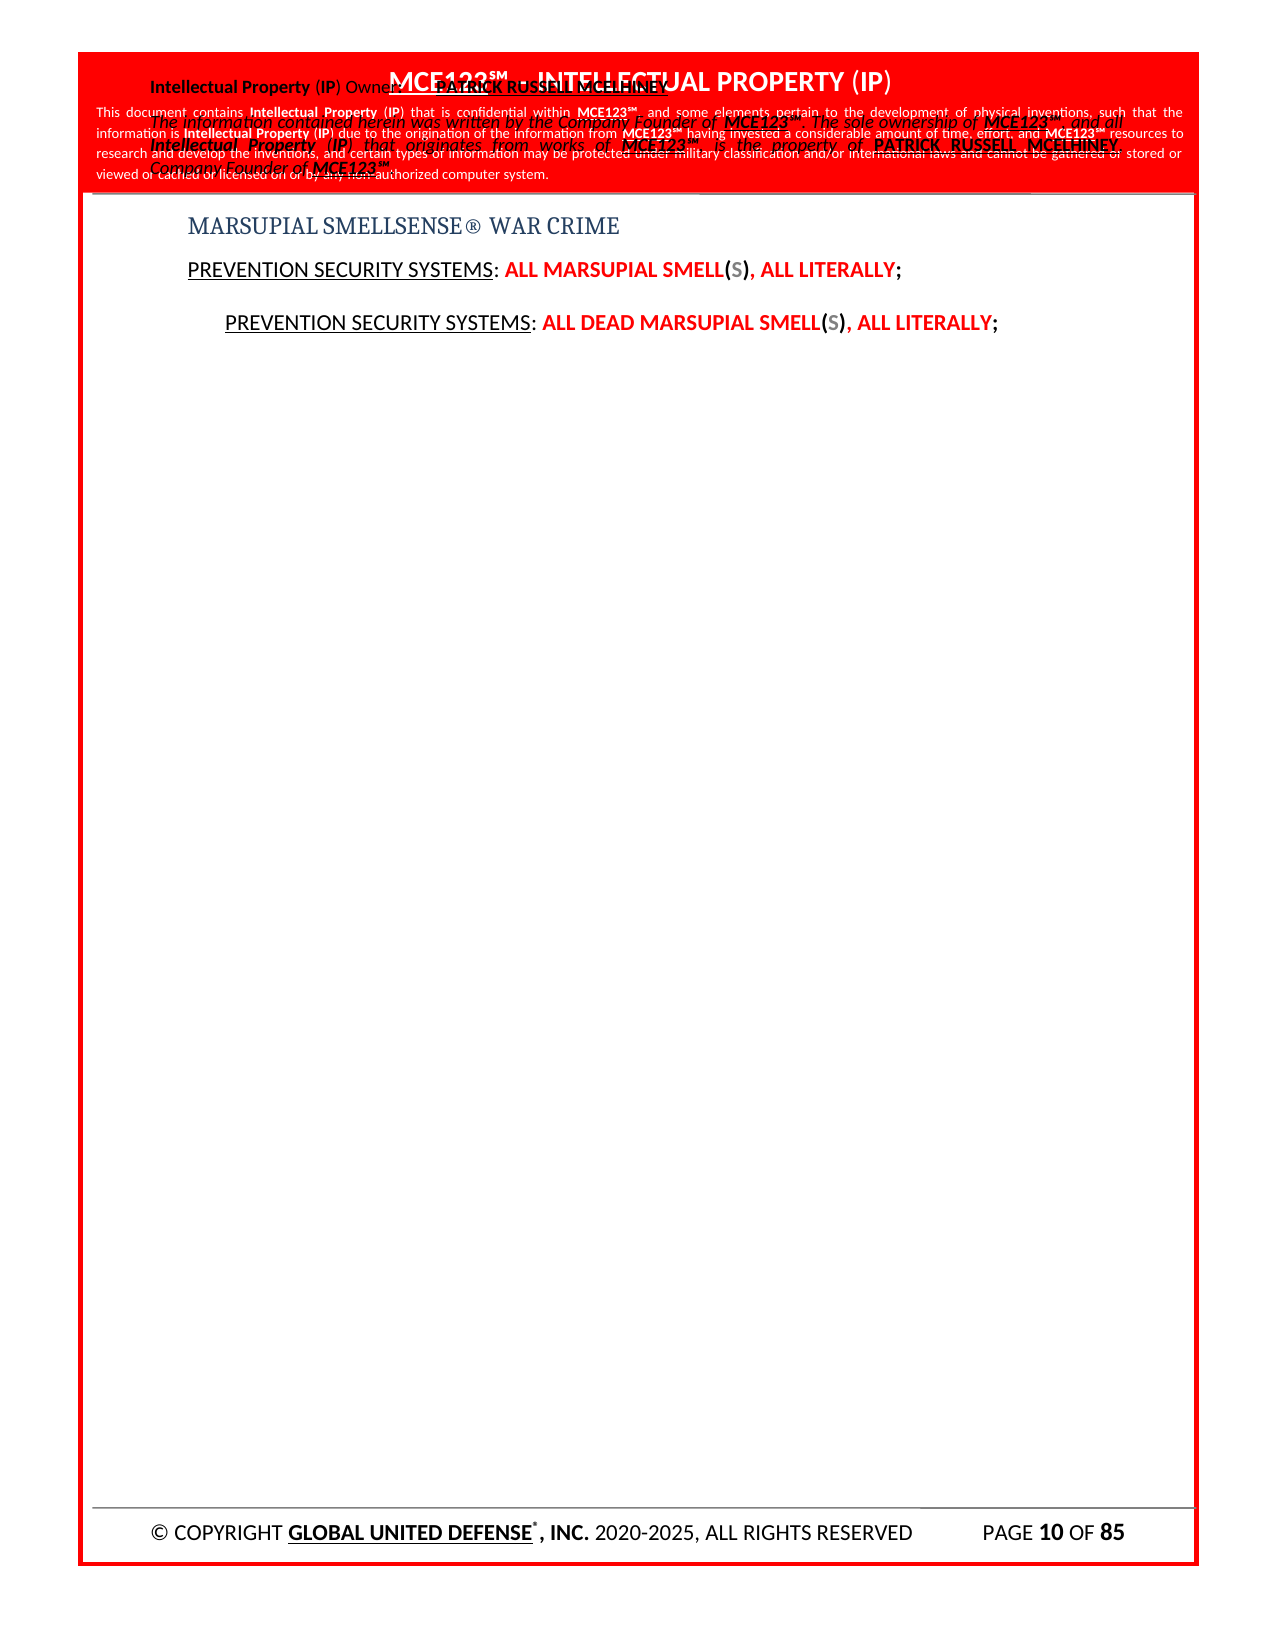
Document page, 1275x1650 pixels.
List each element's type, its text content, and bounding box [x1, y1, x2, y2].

text PREVENTION SECURITY SYSTEMS: ALL DEAD MARSUPIAL SMELL(S), ALL LITERALLY; [225, 308, 1125, 336]
text PREVENTION SECURITY SYSTEMS: ALL MARSUPIAL SMELL(S), ALL LITERALLY; [187, 255, 1125, 283]
subtitle MARSUPIAL SMELLSENSE® WAR CRIME [187, 212, 1125, 240]
